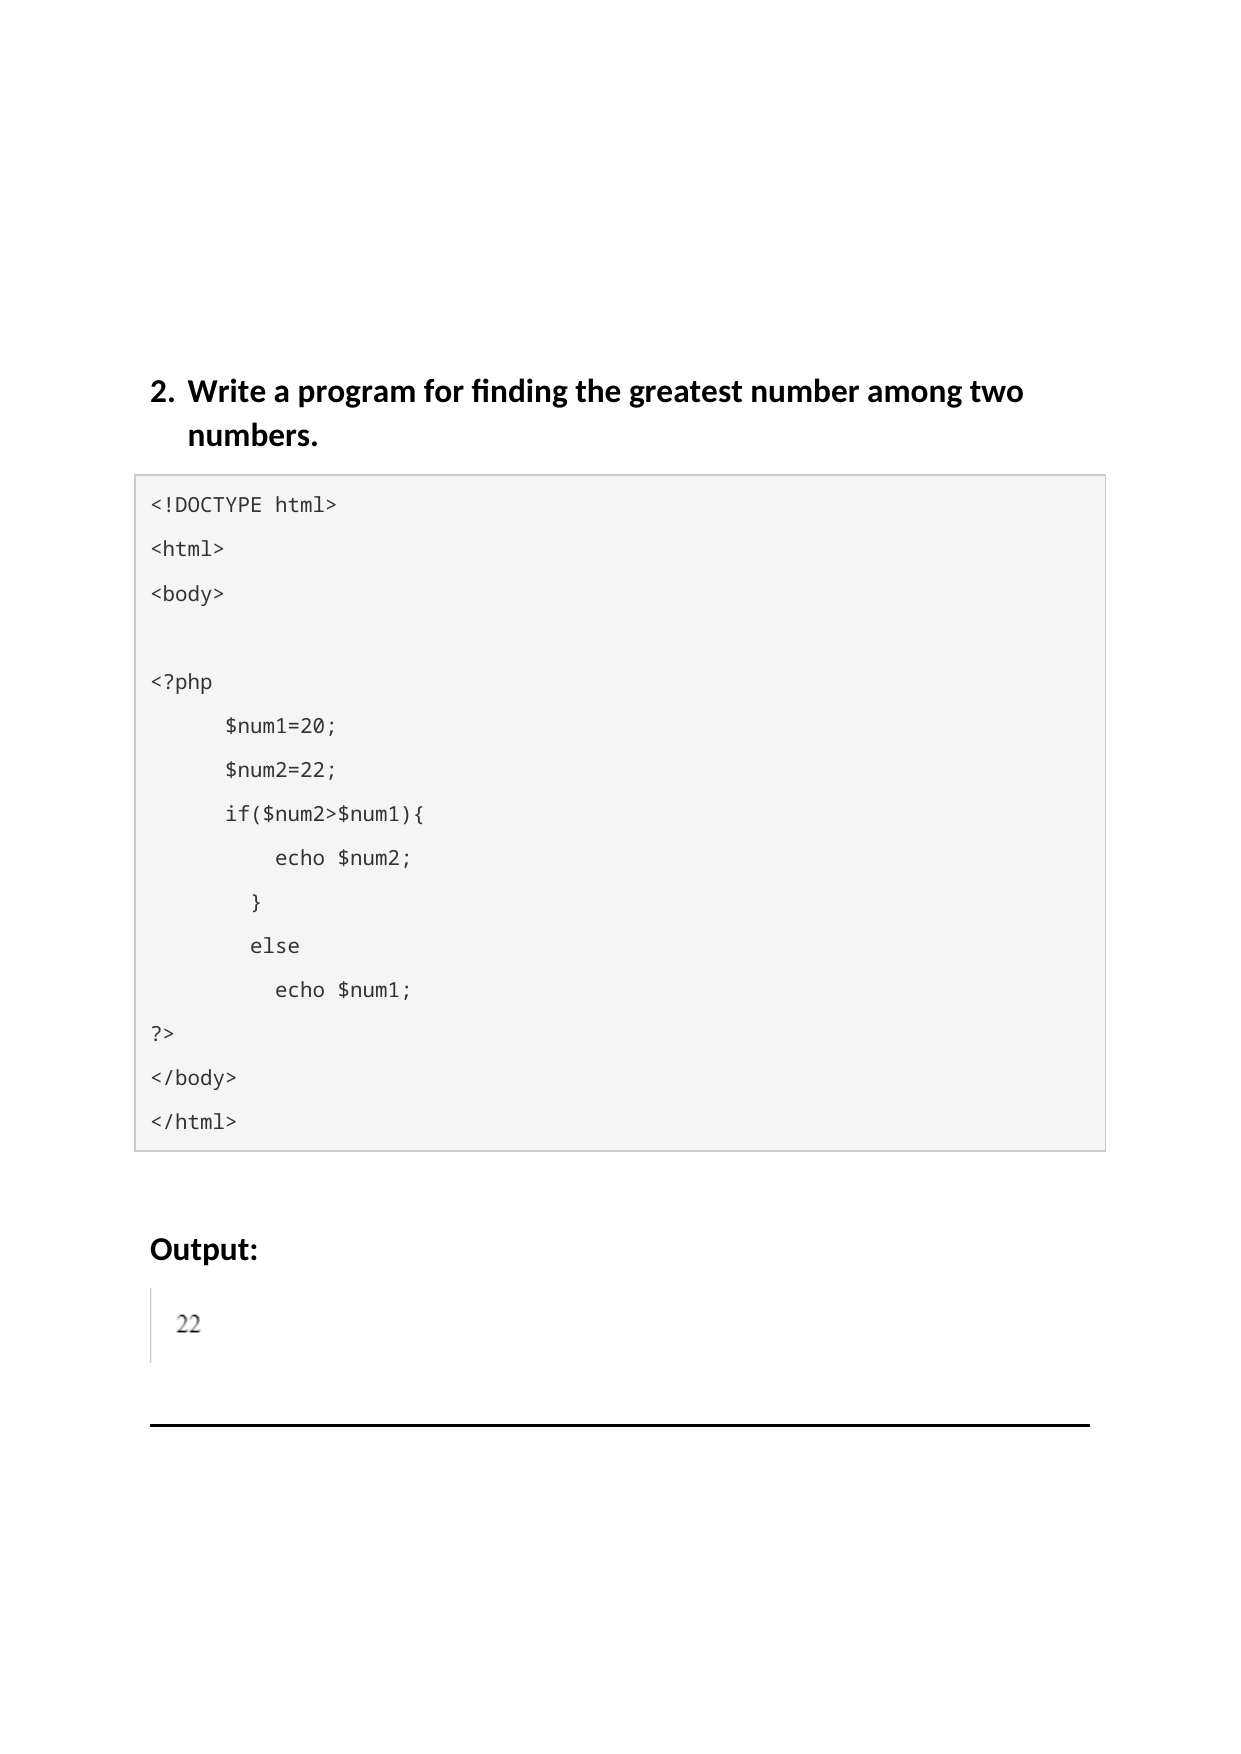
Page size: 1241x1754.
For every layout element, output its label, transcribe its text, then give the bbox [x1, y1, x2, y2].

text else [136, 915, 1105, 959]
text </html> [136, 1091, 1105, 1150]
text <!DOCTYPE html> [136, 476, 1105, 518]
text $num1=20; [136, 695, 1105, 739]
text } [136, 871, 1105, 915]
text ?> [136, 1003, 1105, 1047]
text echo $num1; [136, 959, 1105, 1003]
text <body> [136, 562, 1105, 607]
text $num2=22; [136, 739, 1105, 783]
picture [150, 1288, 438, 1363]
text <html> [136, 518, 1105, 562]
text </body> [136, 1047, 1105, 1091]
text echo $num2; [136, 827, 1105, 871]
text if($num2>$num1){ [136, 783, 1105, 827]
text Output: [150, 1228, 1090, 1269]
text <?php [136, 651, 1105, 695]
list Write a program for finding the greatest number among two numbers. [150, 370, 1090, 454]
